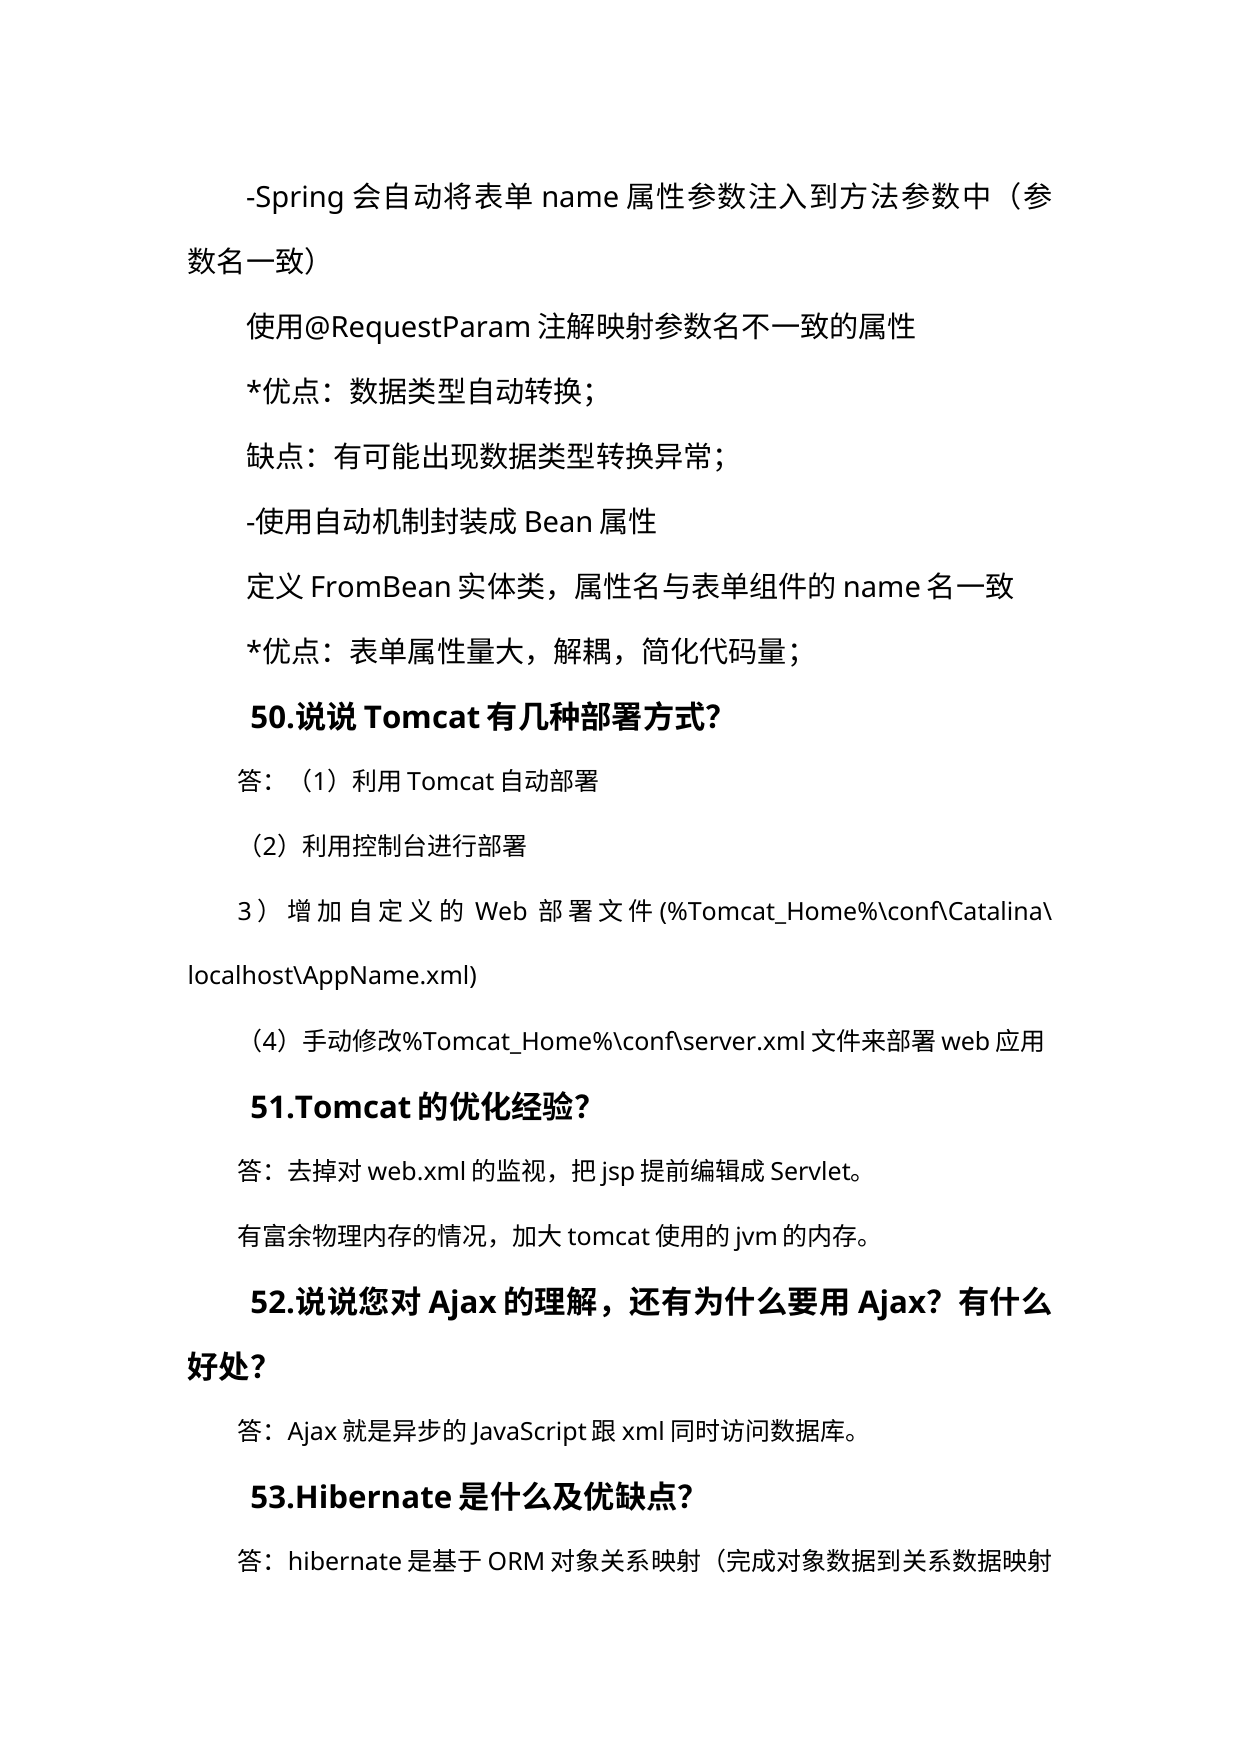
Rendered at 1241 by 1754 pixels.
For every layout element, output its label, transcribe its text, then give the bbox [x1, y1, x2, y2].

text 有富余物理内存的情况，加大tomcat使用的jvm的内存。 [187, 1202, 1053, 1267]
text -Spring会自动将表单name属性参数注入到方法参数中（参数名一致） [187, 162, 1053, 292]
text 51.Tomcat的优化经验？ [187, 1072, 1053, 1137]
text 使用@RequestParam注解映射参数名不一致的属性 [187, 292, 1053, 357]
text *优点：数据类型自动转换； [187, 357, 1053, 422]
text 缺点：有可能出现数据类型转换异常； [187, 422, 1053, 487]
text 50.说说Tomcat有几种部署方式？ [187, 682, 1053, 747]
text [187, 1527, 1053, 1592]
text （2）利用控制台进行部署 [187, 812, 1053, 877]
text -使用自动机制封装成Bean属性 [187, 487, 1053, 552]
text 答：（1）利用Tomcat自动部署 [187, 747, 1053, 812]
text 52.说说您对Ajax的理解，还有为什么要用Ajax？有什么好处？ [187, 1267, 1053, 1397]
text 定义FromBean实体类，属性名与表单组件的name名一致 [187, 552, 1053, 617]
text *优点：表单属性量大，解耦，简化代码量； [187, 617, 1053, 682]
text （4）手动修改%Tomcat_Home%\conf\server.xml文件来部署web应用 [187, 1007, 1053, 1072]
text 答：Ajax就是异步的JavaScript跟xml同时访问数据库。 [187, 1397, 1053, 1462]
text 3）增加自定义的Web部署文件(%Tomcat_Home%\conf\Catalina\localhost\AppName.xml) [187, 877, 1053, 1007]
text 53.Hibernate是什么及优缺点？ [187, 1462, 1053, 1527]
text 答：去掉对web.xml的监视，把jsp提前编辑成Servlet。 [187, 1137, 1053, 1202]
